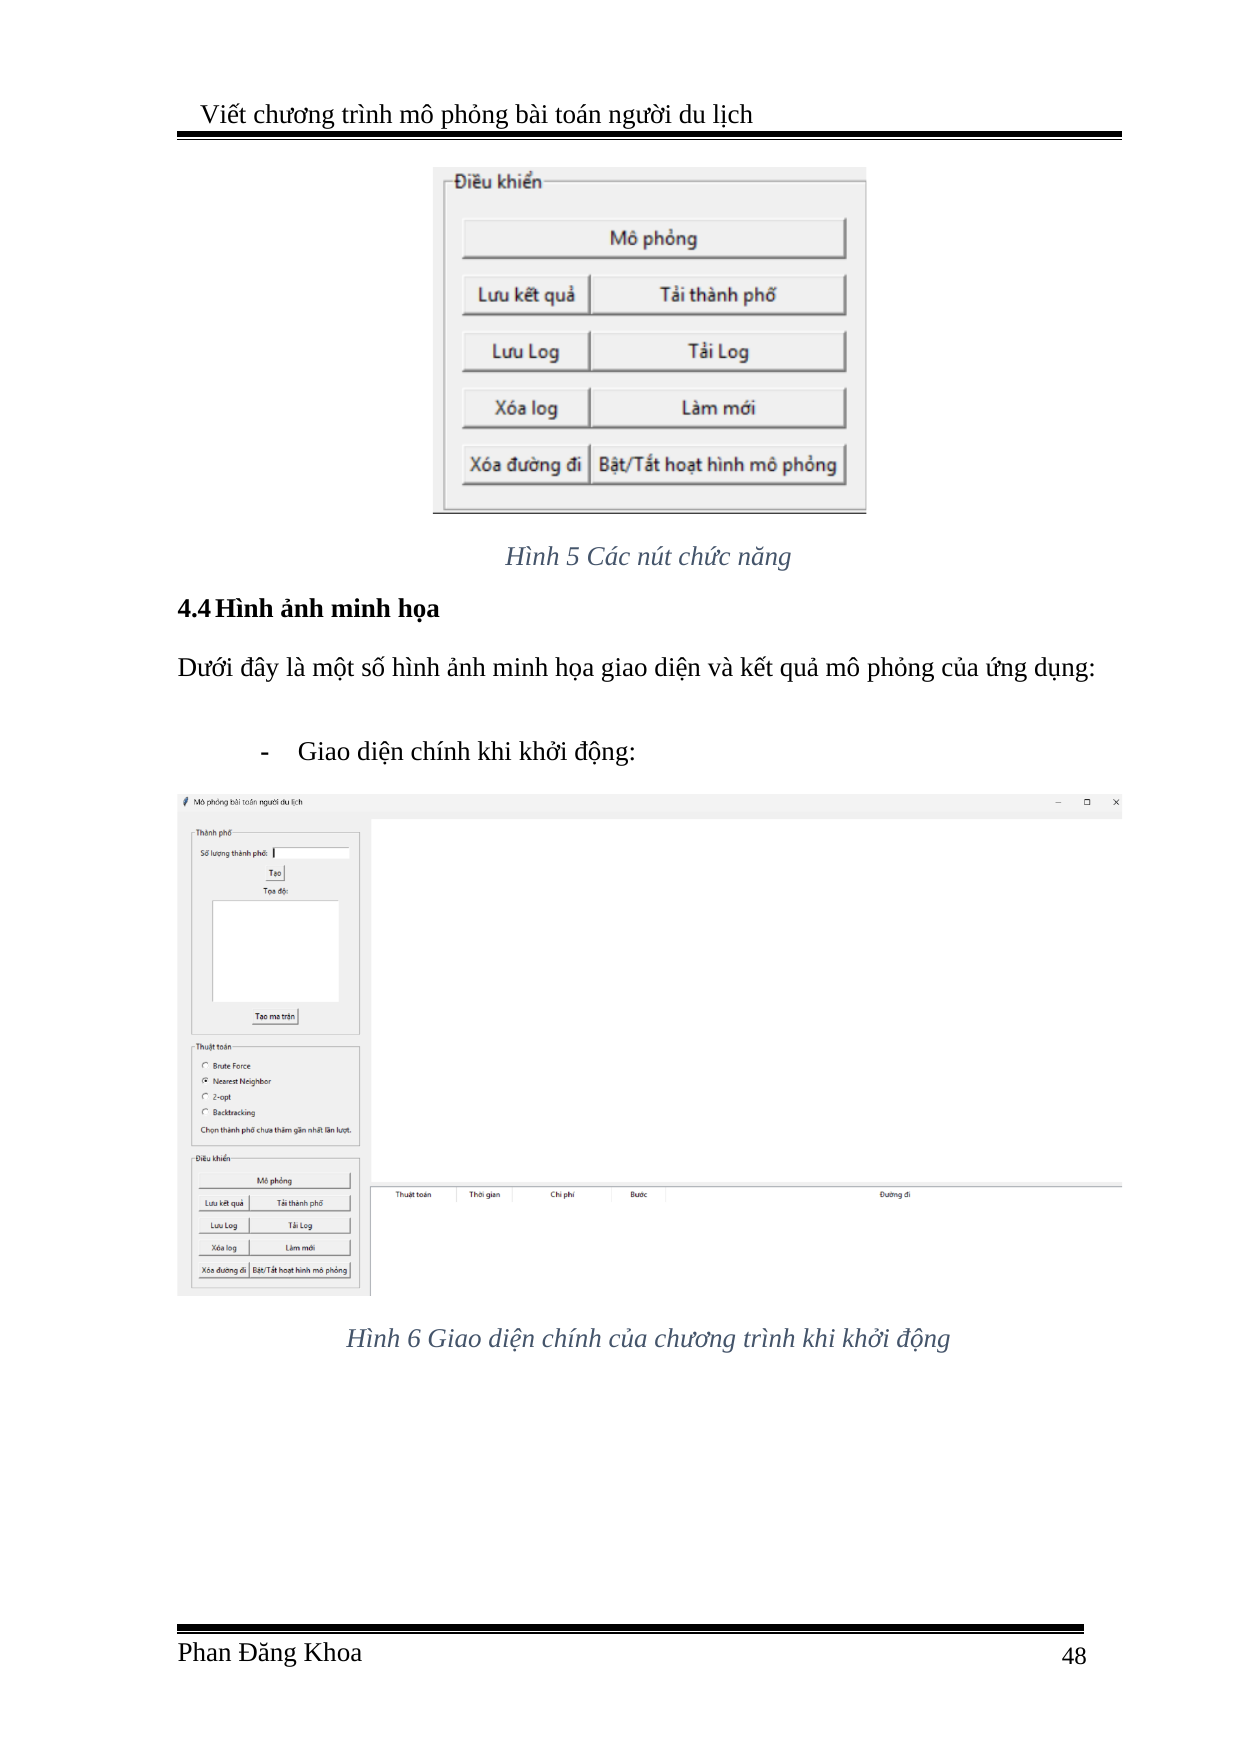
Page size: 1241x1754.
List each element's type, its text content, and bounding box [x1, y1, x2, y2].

text Hình 6 Giao diện chính của chương trình khi khởi động [177, 1323, 1122, 1354]
text Dưới đây là một số hình ảnh minh họa giao diện và kết quả mô phỏng của ứng dụng: [177, 651, 1122, 682]
text Hình 5 Các nút chức năng [177, 540, 1122, 571]
picture [432, 167, 867, 514]
subtitle Hình ảnh minh họa [177, 592, 1122, 623]
list Giao diện chính khi khởi động: [260, 711, 1122, 766]
picture [177, 794, 1123, 1296]
